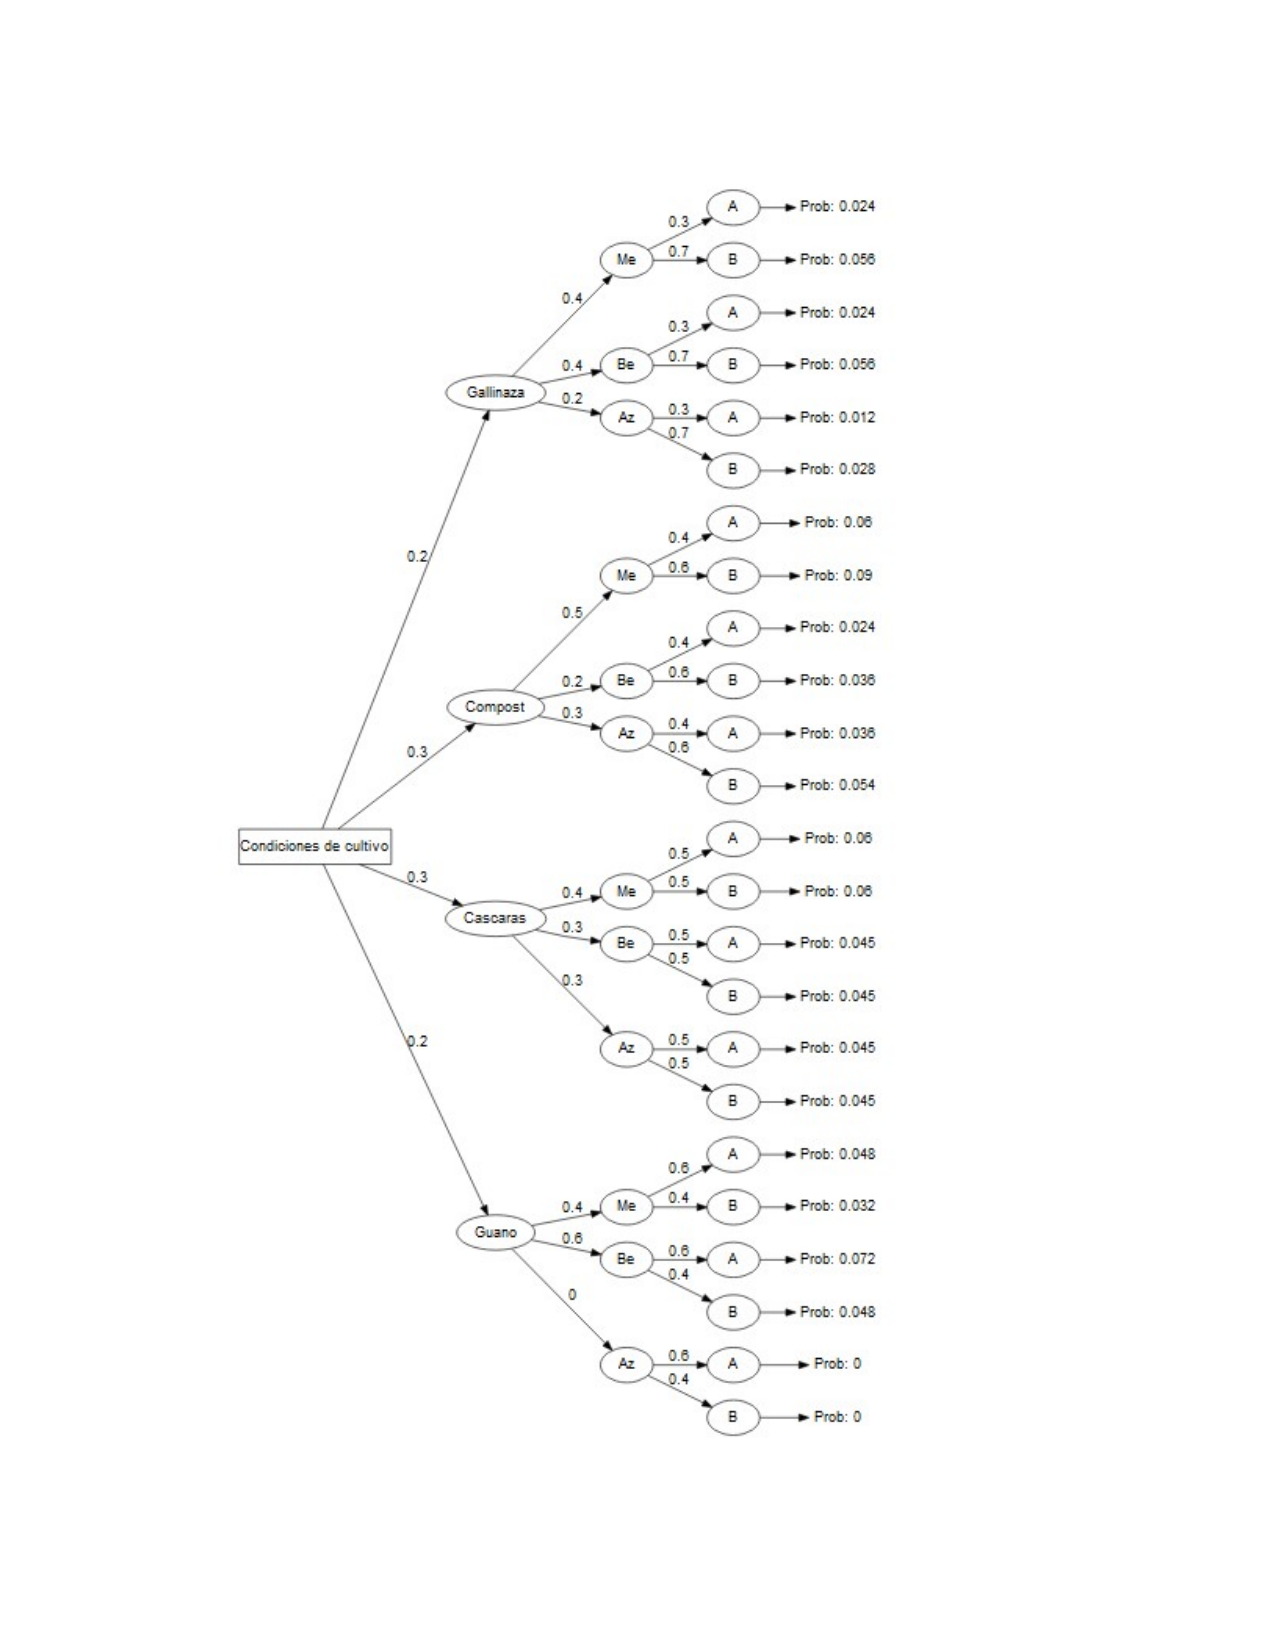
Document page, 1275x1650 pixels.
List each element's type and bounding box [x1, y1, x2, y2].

picture [168, 150, 935, 1455]
